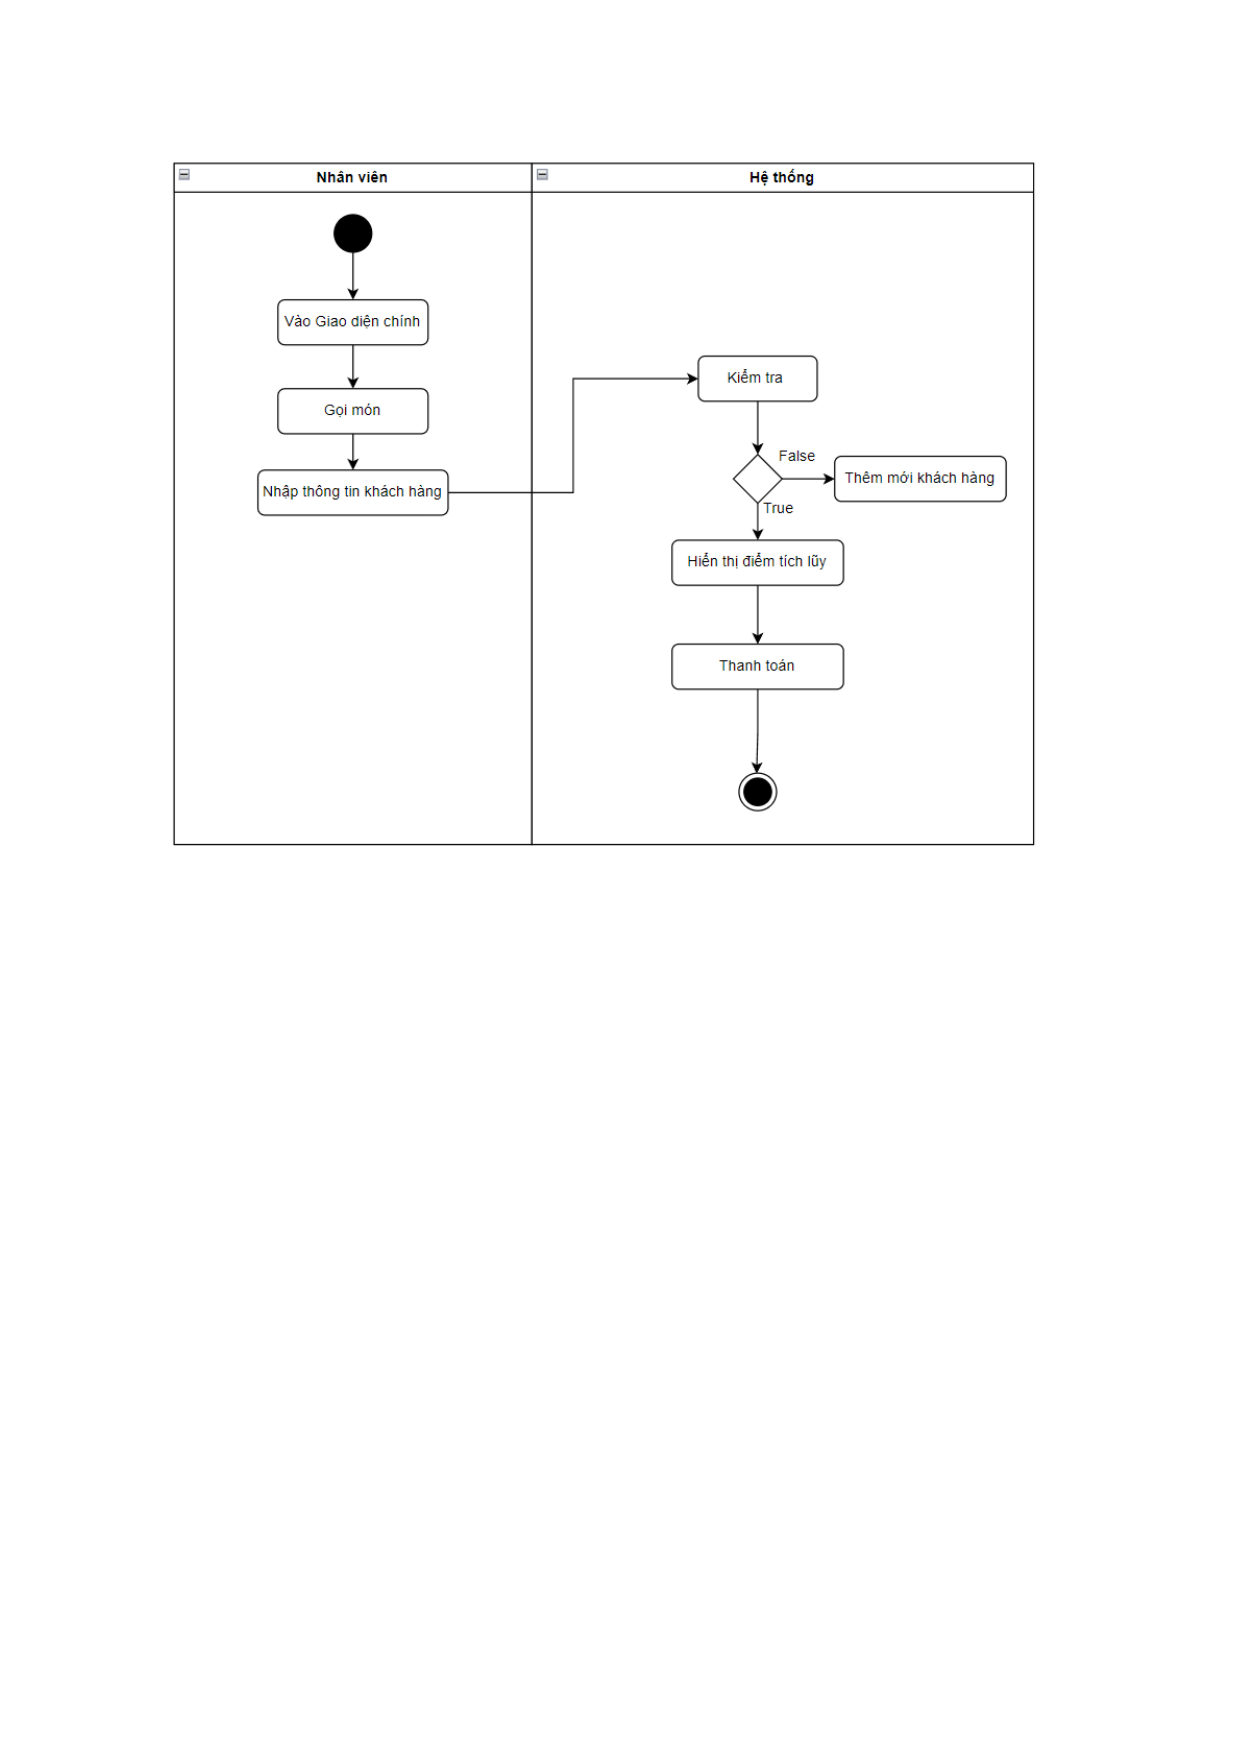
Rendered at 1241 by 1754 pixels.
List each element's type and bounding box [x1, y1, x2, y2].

picture [150, 150, 1055, 870]
